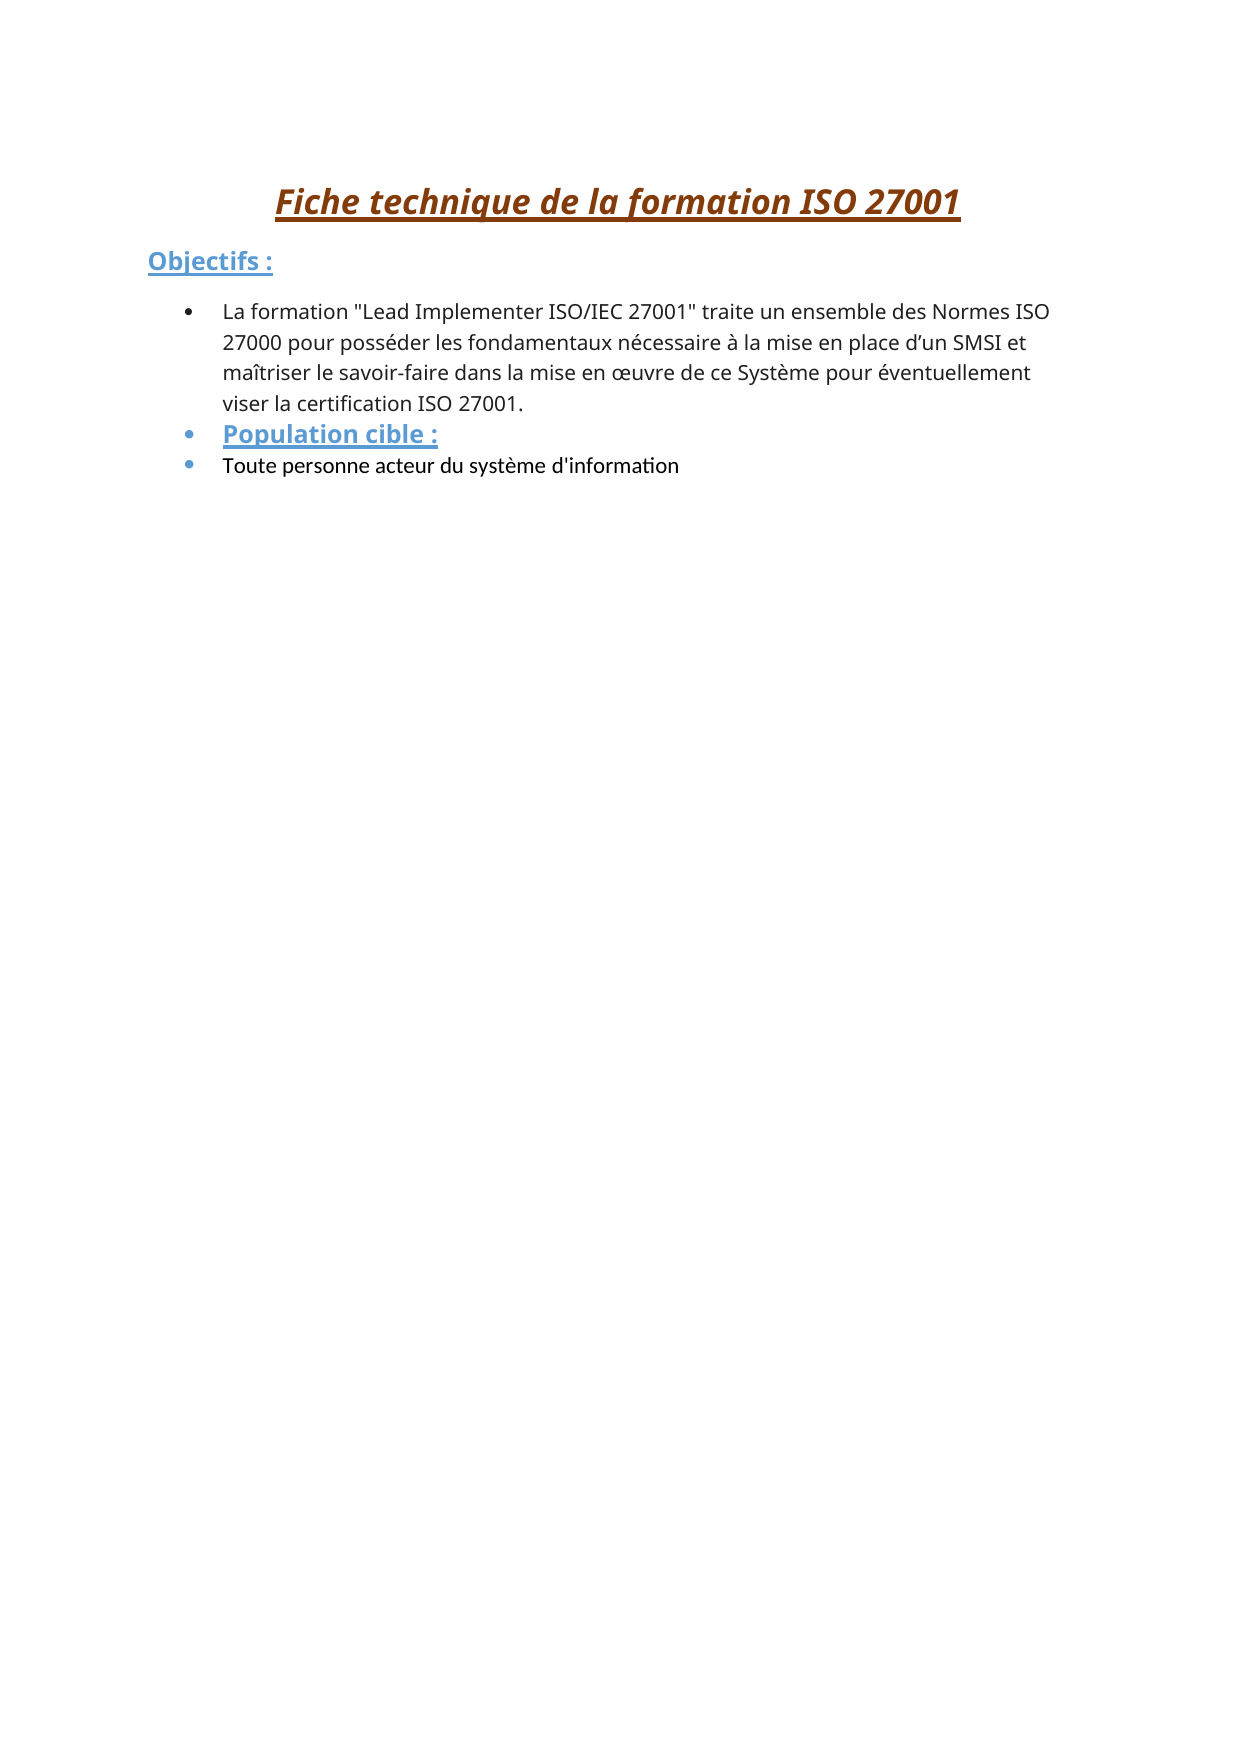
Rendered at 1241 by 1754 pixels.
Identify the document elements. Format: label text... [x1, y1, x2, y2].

subtitle Population cible : [185, 420, 1103, 449]
subtitle Toute personne acteur du système d'information [185, 452, 1103, 480]
subtitle Objectifs : [147, 244, 1103, 278]
subtitle Fiche technique de la formation ISO 27001 [137, 177, 1103, 224]
list La formation "Lead Implementer ISO/IEC 27001" traite un ensemble des Normes ISO 27000 pour posséder les fondamentaux nécessaire à la mise en place d’un SMSI et maîtriser le savoir-faire dans la mise en œuvre de ce Système pour éventuellement viser la certification ISO 27001. [185, 297, 1072, 417]
